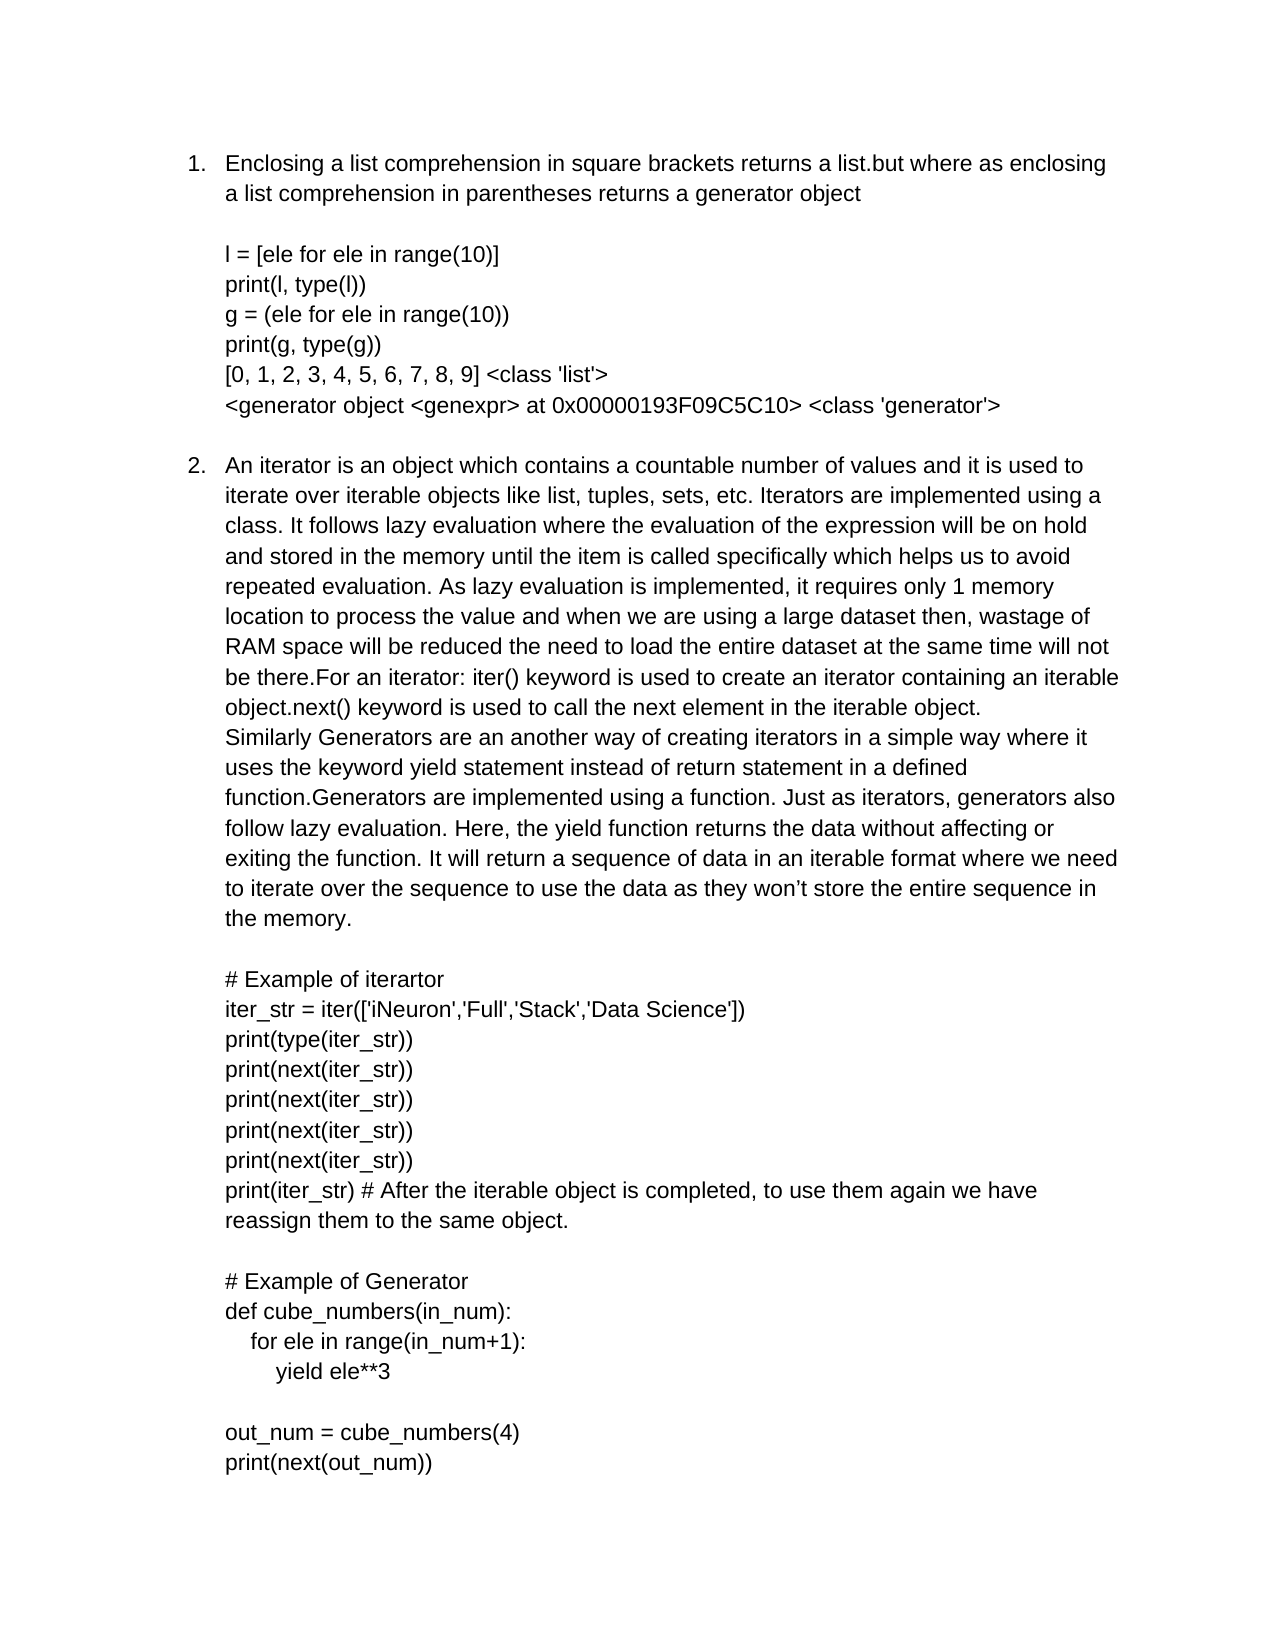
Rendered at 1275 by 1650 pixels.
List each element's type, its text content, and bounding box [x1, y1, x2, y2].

text # Example of Generator [225, 1268, 1125, 1294]
text for ele in range(in_num+1): [225, 1328, 1125, 1354]
text l = [ele for ele in range(10)] [225, 241, 1125, 267]
text print(next(iter_str)) [225, 1086, 1125, 1113]
text [0, 1, 2, 3, 4, 5, 6, 7, 8, 9] <class 'list'> [225, 361, 1125, 388]
list Enclosing a list comprehension in square brackets returns a list.but where as enclosing a list comprehension in parentheses returns a generator object [187, 150, 1125, 207]
text print(type(iter_str)) [225, 1026, 1125, 1052]
text print(next(iter_str)) [225, 1056, 1125, 1083]
text print(iter_str) # After the iterable object is completed, to use them again we have reassign them to the same object. [225, 1177, 1125, 1234]
text <generator object <genexpr> at 0x00000193F09C5C10> <class 'generator'> [225, 392, 1125, 418]
text print(g, type(g)) [225, 331, 1125, 358]
list An iterator is an object which contains a countable number of values and it is used to iterate over iterable objects like list, tuples, sets, etc. Iterators are implemented using a class. It follows lazy evaluation where the evaluation of the expression will be on hold and stored in the memory until the item is called specifically which helps us to avoid repeated evaluation. As lazy evaluation is implemented, it requires only 1 memory location to process the value and when we are using a large dataset then, wastage of RAM space will be reduced the need to load the entire dataset at the same time will not be there.For an iterator: iter() keyword is used to create an iterator containing an iterable object.next() keyword is used to call the next element in the iterable object. [187, 452, 1125, 720]
text print(next(iter_str)) [225, 1147, 1125, 1173]
text # Example of iterartor [225, 966, 1125, 992]
text print(next(iter_str)) [225, 1117, 1125, 1143]
text yield ele**3 [225, 1358, 1125, 1385]
text print(l, type(l)) [225, 271, 1125, 297]
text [225, 1449, 1125, 1475]
text iter_str = iter(['iNeuron','Full','Stack','Data Science']) [225, 996, 1125, 1022]
text Similarly Generators are an another way of creating iterators in a simple way where it uses the keyword yield statement instead of return statement in a defined function.Generators are implemented using a function. Just as iterators, generators also follow lazy evaluation. Here, the yield function returns the data without affecting or exiting the function. It will return a sequence of data in an iterable format where we need to iterate over the sequence to use the data as they won’t store the entire sequence in the memory. [225, 724, 1125, 932]
text g = (ele for ele in range(10)) [225, 301, 1125, 327]
text out_num = cube_numbers(4) [225, 1419, 1125, 1445]
text def cube_numbers(in_num): [225, 1298, 1125, 1324]
